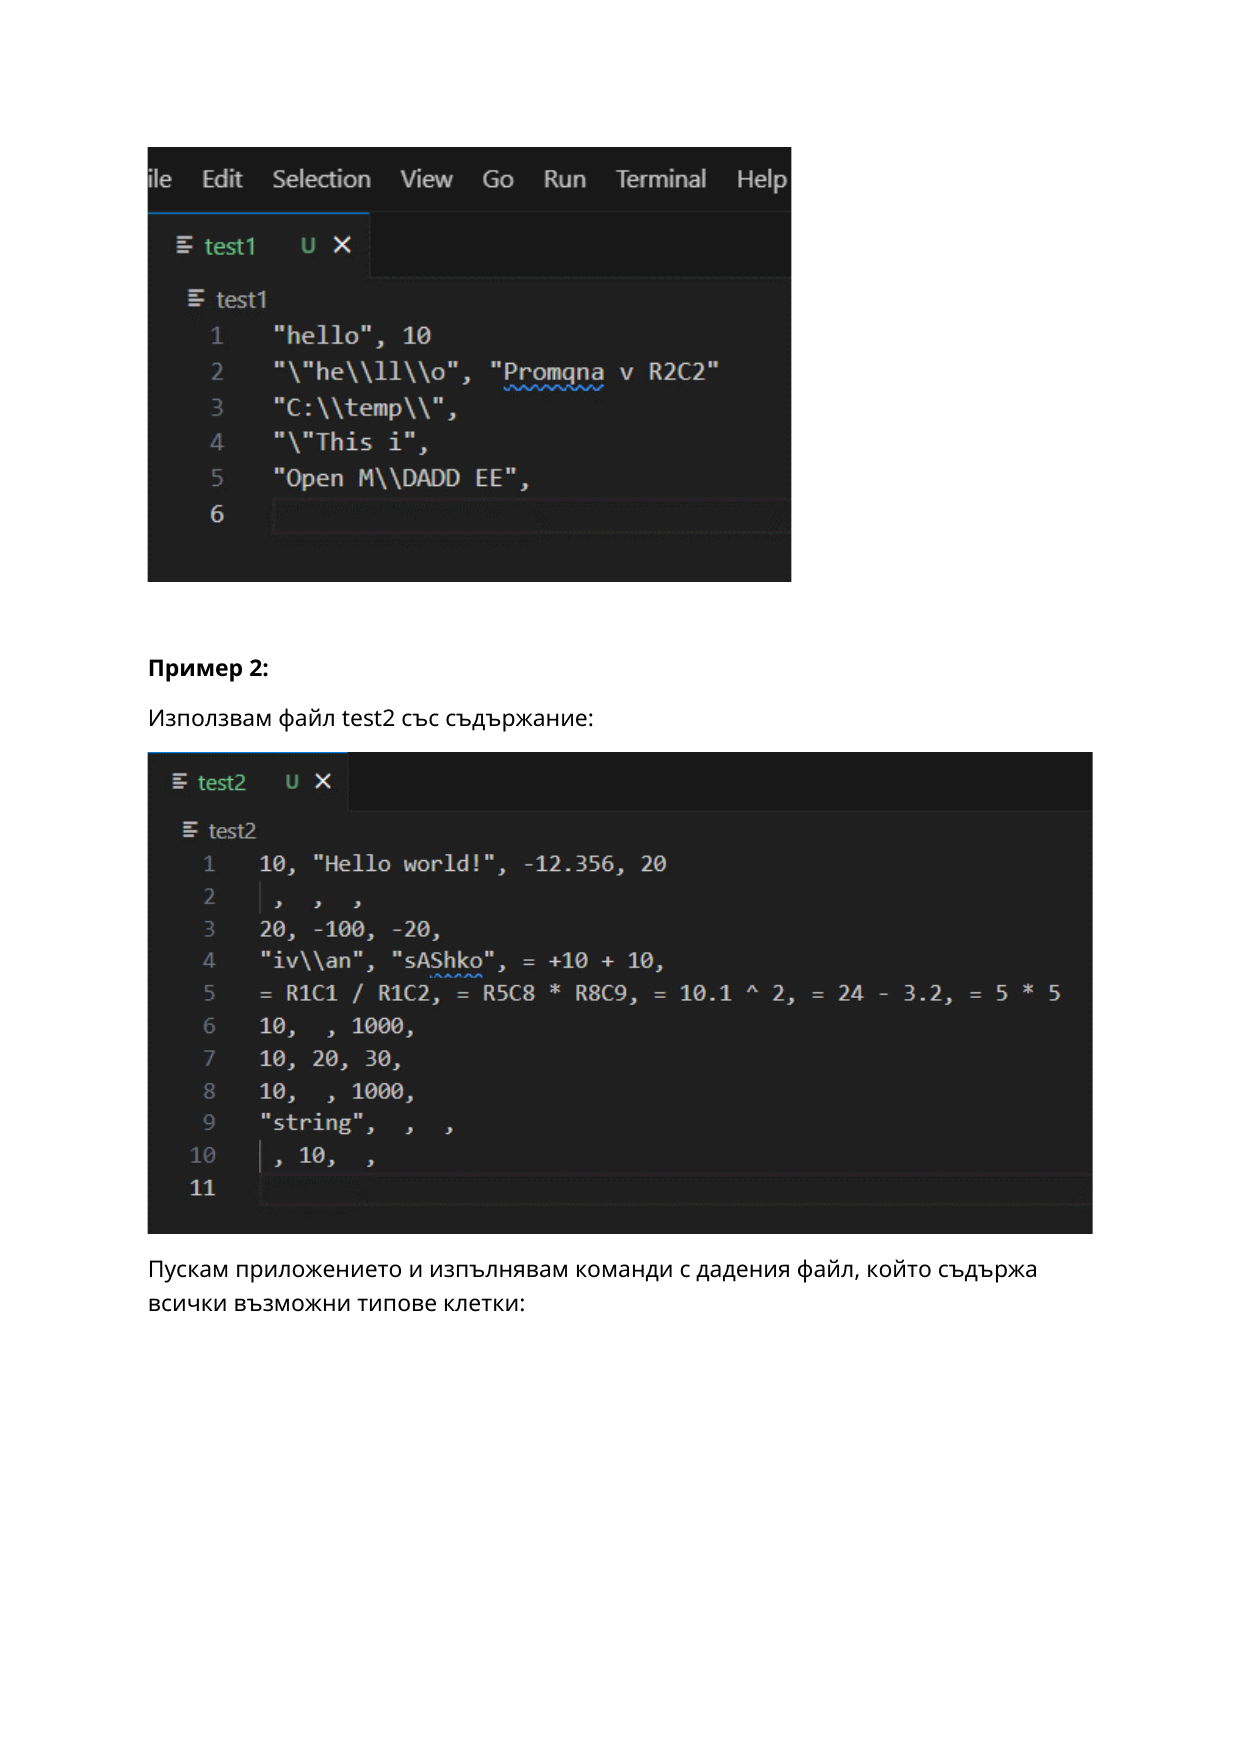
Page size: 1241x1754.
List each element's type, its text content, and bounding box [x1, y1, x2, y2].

text Използвам файл test2 със съдържание: [148, 702, 1093, 733]
picture [147, 147, 792, 582]
text Пример 2: [148, 651, 1093, 683]
picture [147, 752, 1093, 1234]
text Пускам приложението и изпълнявам команди с дадения файл, който съдържа всички възможни типове клетки: [148, 1253, 1093, 1318]
